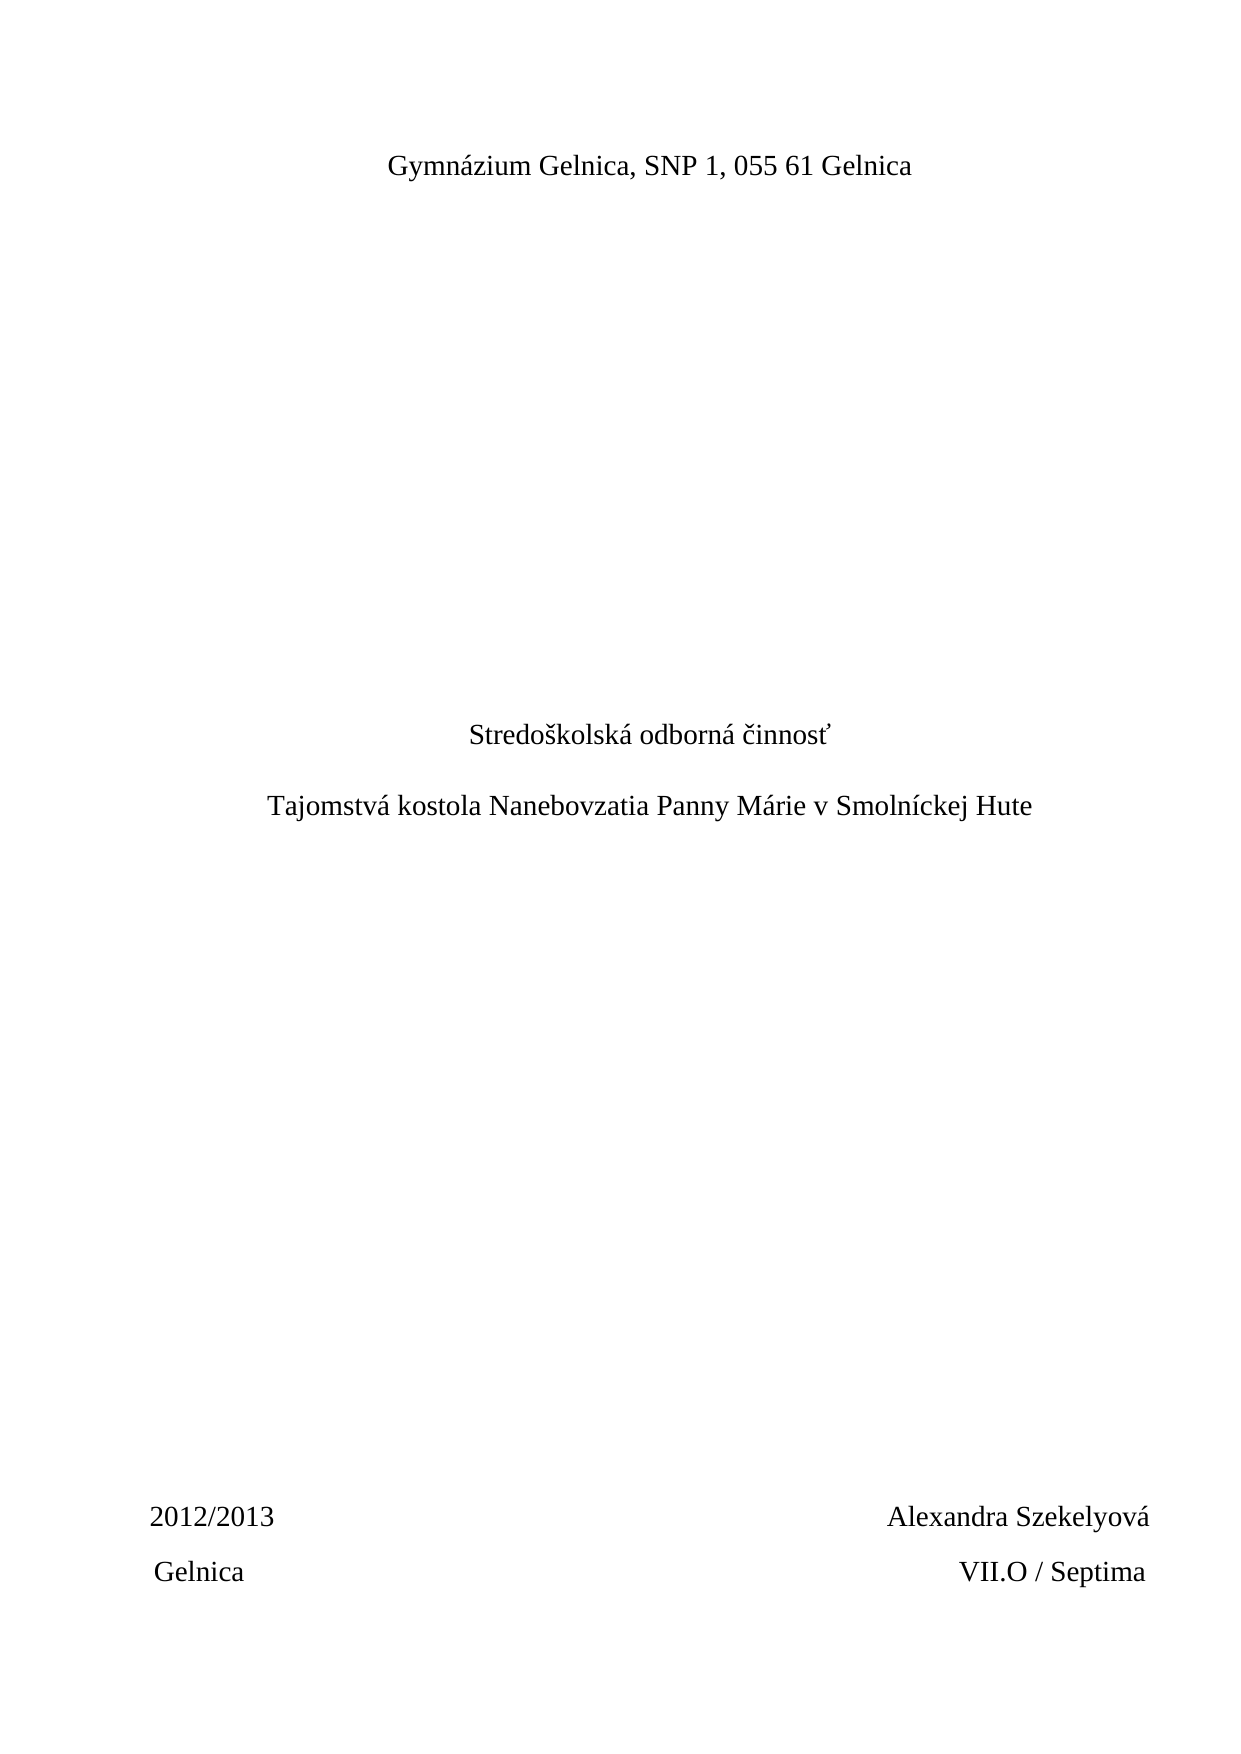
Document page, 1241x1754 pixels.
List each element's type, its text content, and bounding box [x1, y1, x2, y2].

text Gelnica VII.O / Septima [148, 1554, 1152, 1587]
text 2012/2013 Alexandra Szekelyová [148, 1499, 1152, 1533]
text Stredoškolská odborná činnosť [148, 717, 1152, 750]
text Tajomstvá kostola Nanebovzatia Panny Márie v Smolníckej Hute [148, 788, 1152, 822]
text Gymnázium Gelnica, SNP 1, 055 61 Gelnica [148, 148, 1152, 181]
